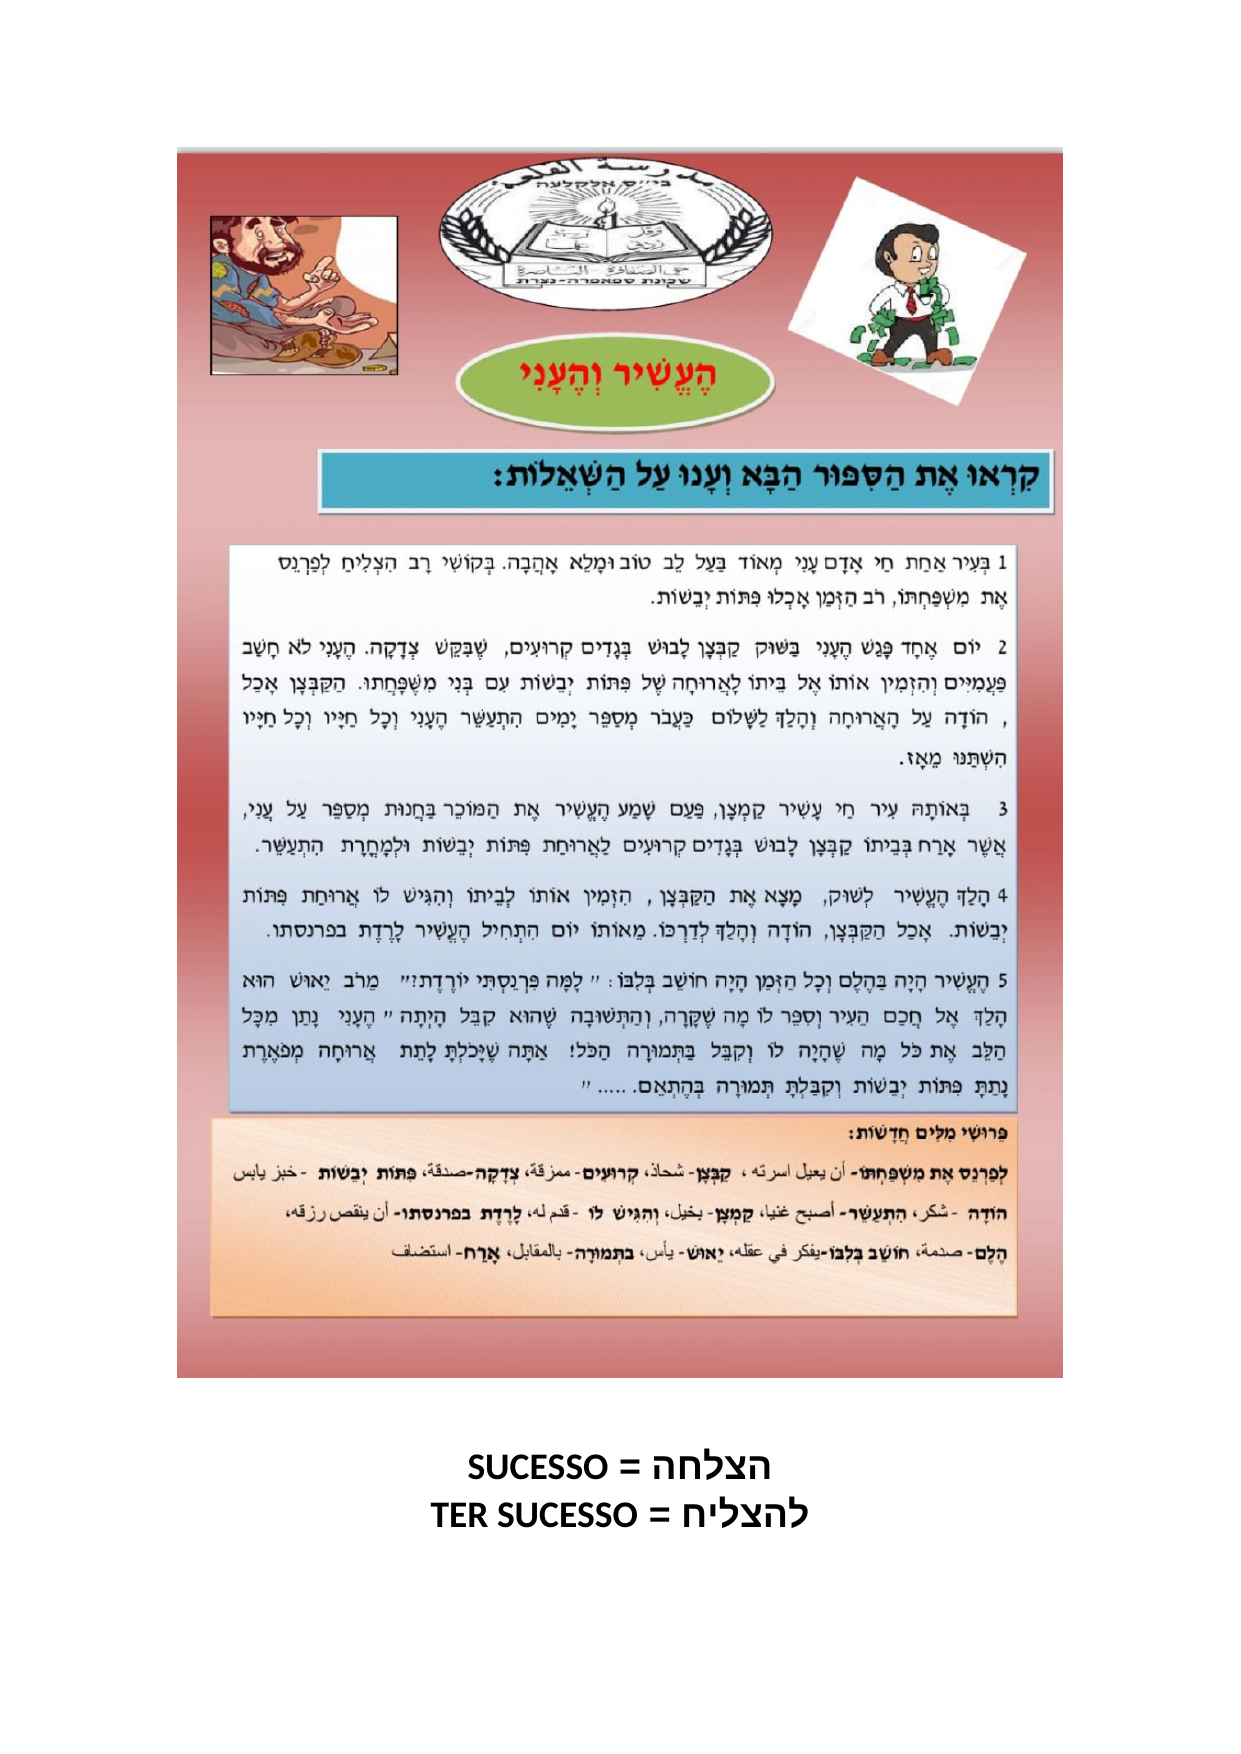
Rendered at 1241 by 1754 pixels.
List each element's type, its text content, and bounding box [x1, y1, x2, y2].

text הצלחה = SUCESSO להצליח = TER SUCESSO [177, 1443, 1063, 1537]
picture [177, 147, 1063, 1378]
